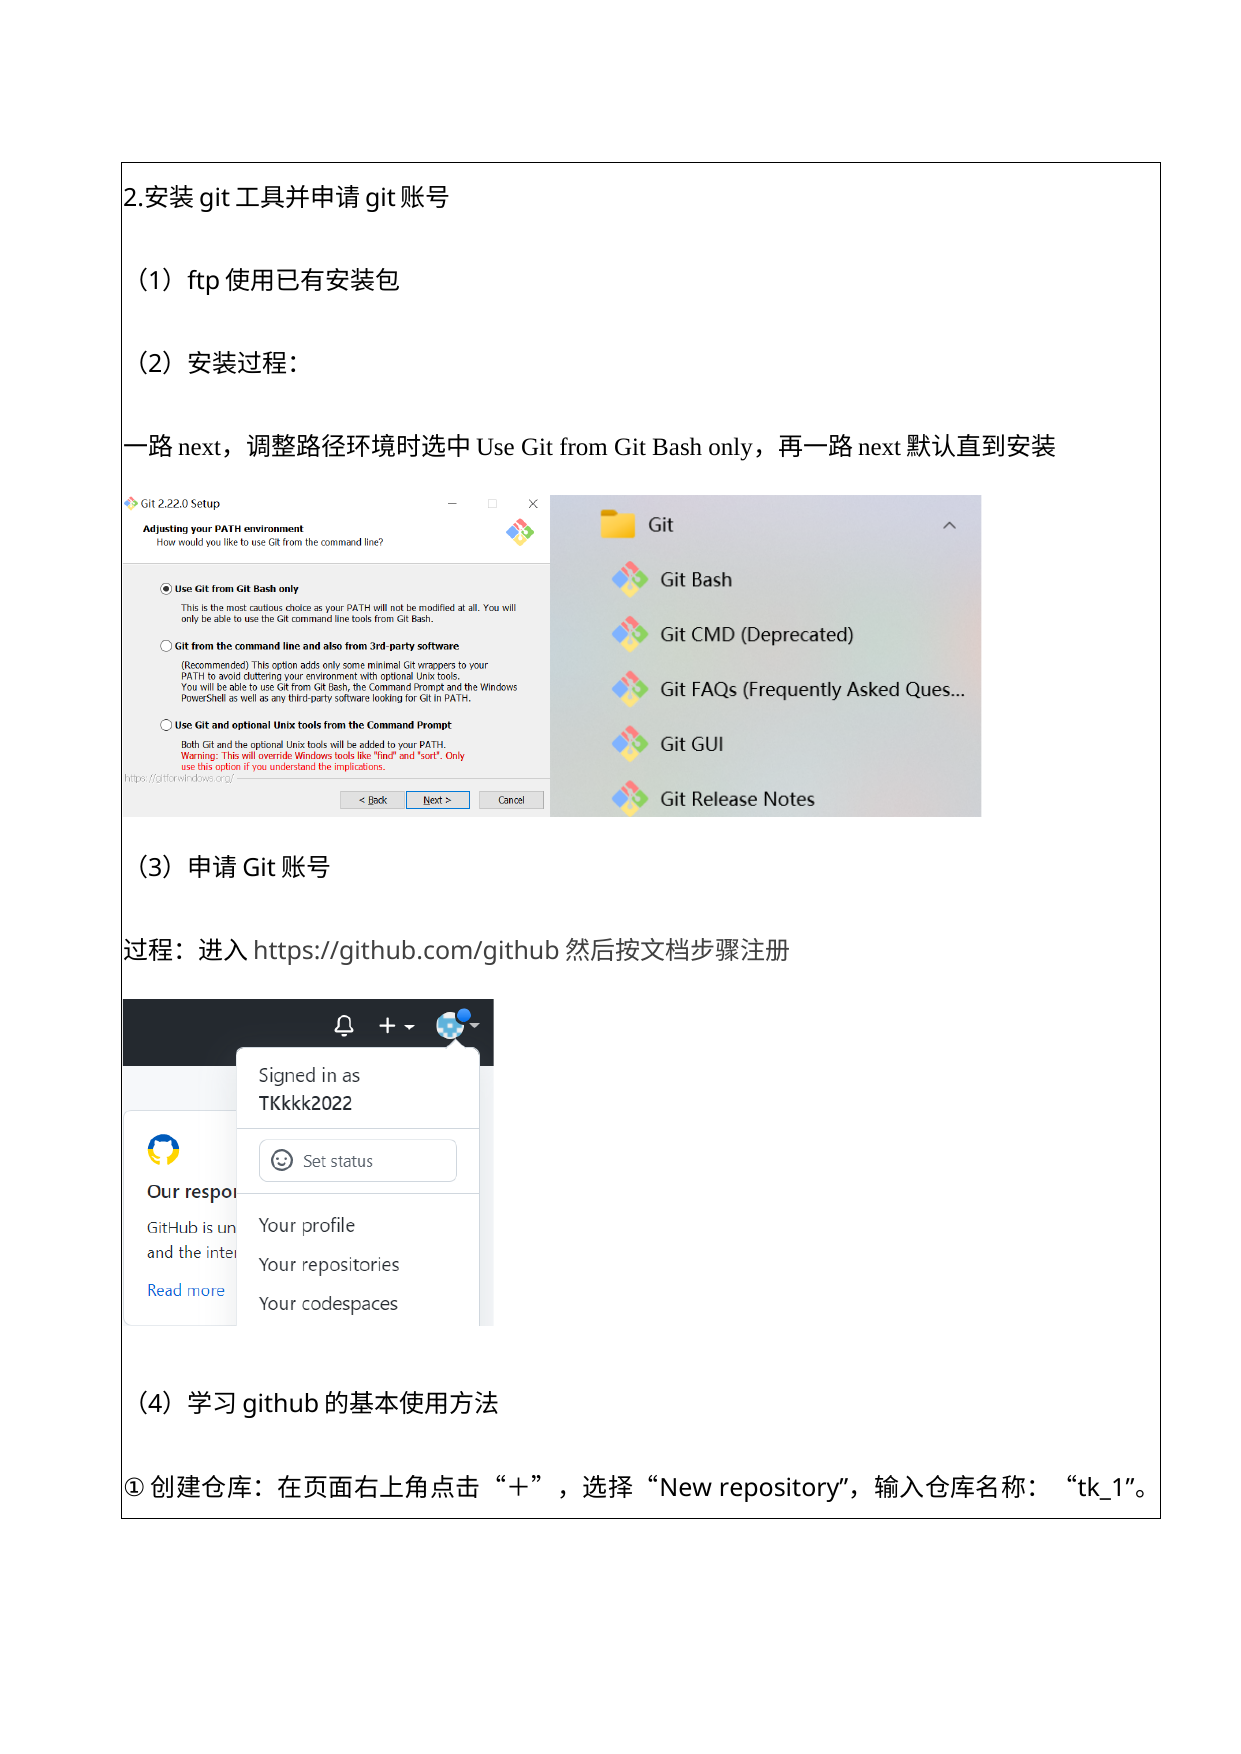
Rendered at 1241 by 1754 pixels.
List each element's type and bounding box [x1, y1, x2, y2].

table_cell [122, 163, 1160, 1518]
picture [122, 495, 982, 817]
picture [122, 999, 494, 1326]
